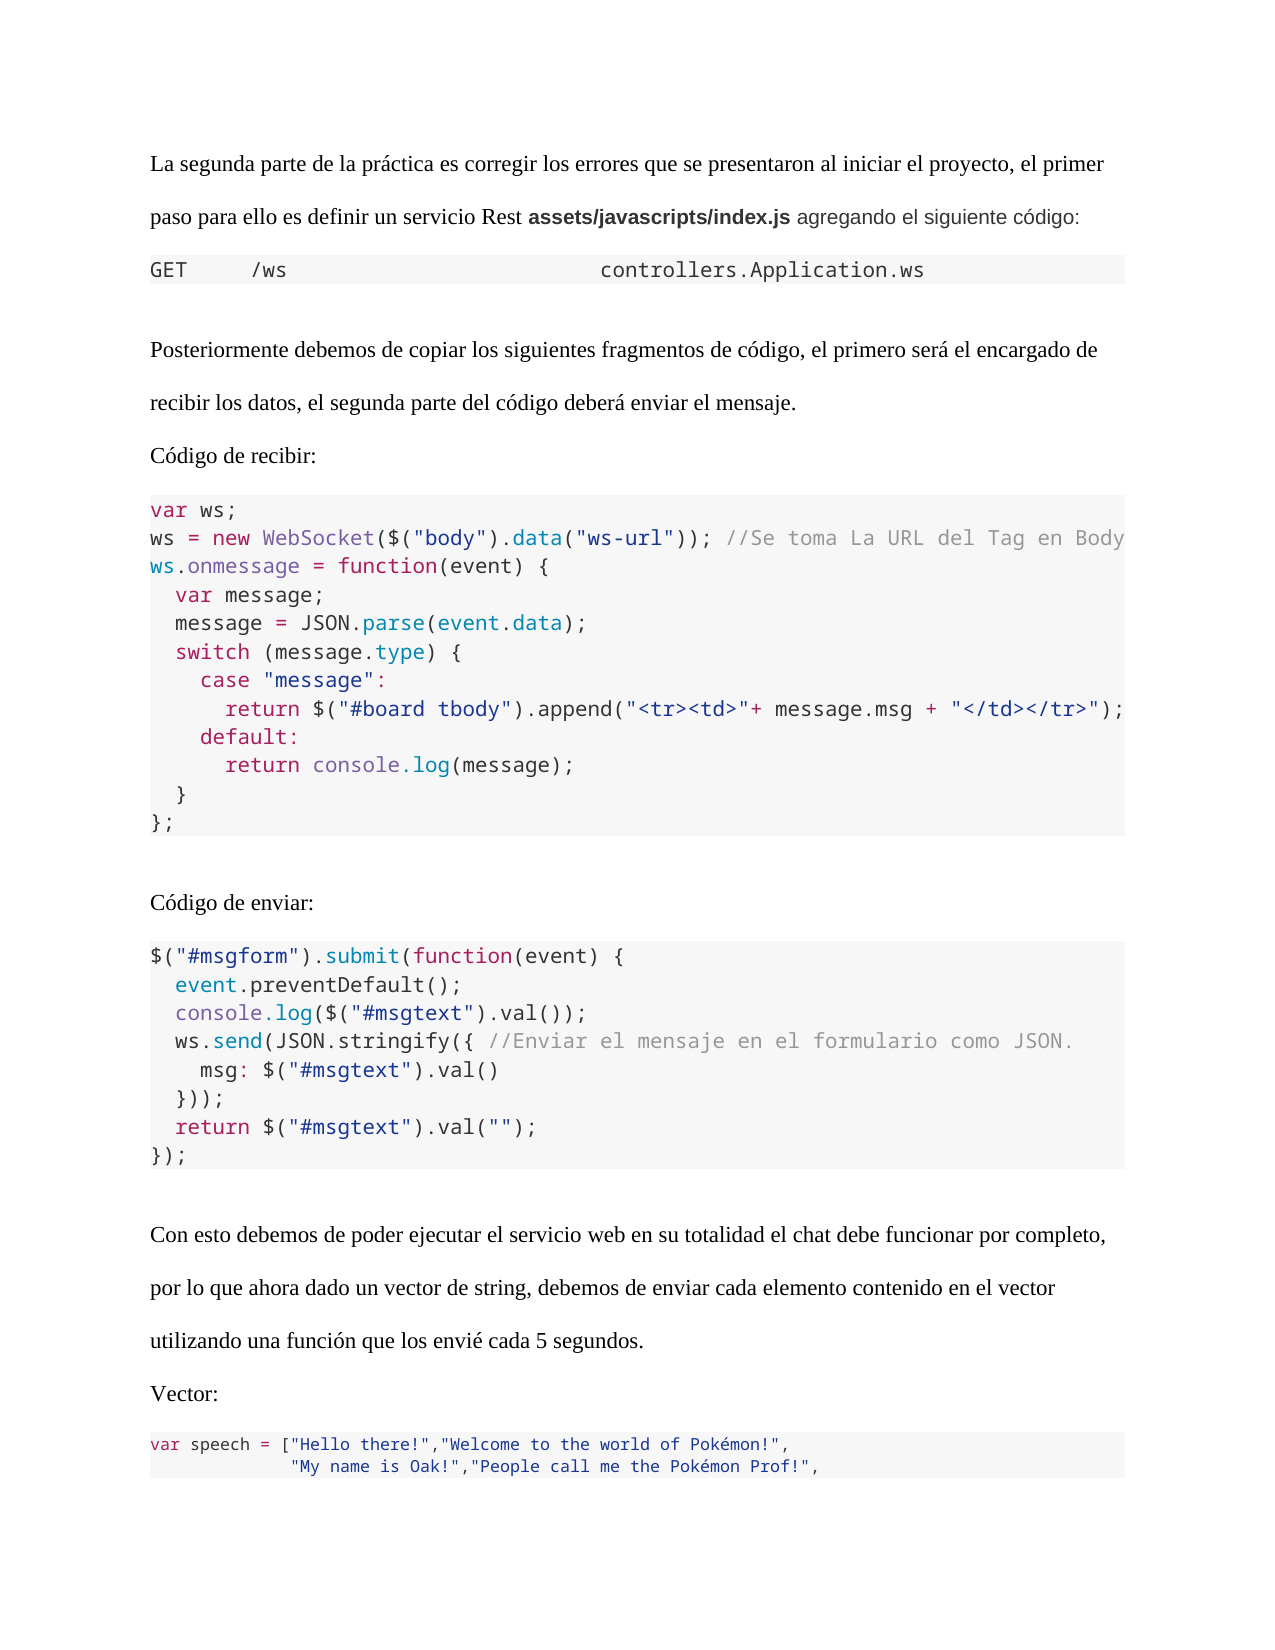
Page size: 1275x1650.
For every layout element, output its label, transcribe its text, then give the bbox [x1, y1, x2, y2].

text La segunda parte de la práctica es corregir los errores que se presentaron al iniciar el proyecto, el primer paso para ello es definir un servicio Rest assets/javascripts/index.js agregando el siguiente código: [150, 150, 1125, 229]
text return $("#board tbody").append("<tr><td>"+ message.msg + "</td></tr>"); [150, 694, 1125, 722]
text var speech = ["Hello there!","Welcome to the world of Pokémon!", [150, 1432, 1125, 1455]
text Código de recibir: [150, 442, 1125, 468]
text return console.log(message); [150, 751, 1125, 779]
text message = JSON.parse(event.data); [150, 608, 1125, 637]
text return $("#msgtext").val(""); [150, 1112, 1125, 1140]
text Código de enviar: [150, 889, 1125, 915]
text default: [150, 722, 1125, 751]
text ws = new WebSocket($("body").data("ws-url")); //Se toma La URL del Tag en Body [150, 523, 1125, 552]
text $("#msgform").submit(function(event) { [150, 941, 1125, 970]
text }; [150, 807, 1125, 836]
text switch (message.type) { [150, 637, 1125, 665]
text ws.onmessage = function(event) { [150, 552, 1125, 580]
text Con esto debemos de poder ejecutar el servicio web en su totalidad el chat debe funcionar por completo, por lo que ahora dado un vector de string, debemos de enviar cada elemento contenido en el vector utilizando una función que los envié cada 5 segundos. [150, 1222, 1125, 1353]
text Posteriormente debemos de copiar los siguientes fragmentos de código, el primero será el encargado de recibir los datos, el segunda parte del código deberá enviar el mensaje. [150, 337, 1125, 416]
text })); [150, 1083, 1125, 1112]
text } [150, 779, 1125, 807]
text ws.send(JSON.stringify({ //Enviar el mensaje en el formulario como JSON. [150, 1027, 1125, 1055]
text var message; [150, 580, 1125, 608]
text Vector: [150, 1380, 1125, 1406]
text "My name is Oak!","People call me the Pokémon Prof!", [150, 1455, 1125, 1478]
text var ws; [150, 495, 1125, 523]
text msg: $("#msgtext").val() [150, 1055, 1125, 1083]
text event.preventDefault(); [150, 970, 1125, 998]
text console.log($("#msgtext").val()); [150, 998, 1125, 1027]
text case "message": [150, 665, 1125, 694]
text GET /ws controllers.Application.ws [150, 255, 1125, 284]
text }); [150, 1140, 1125, 1169]
